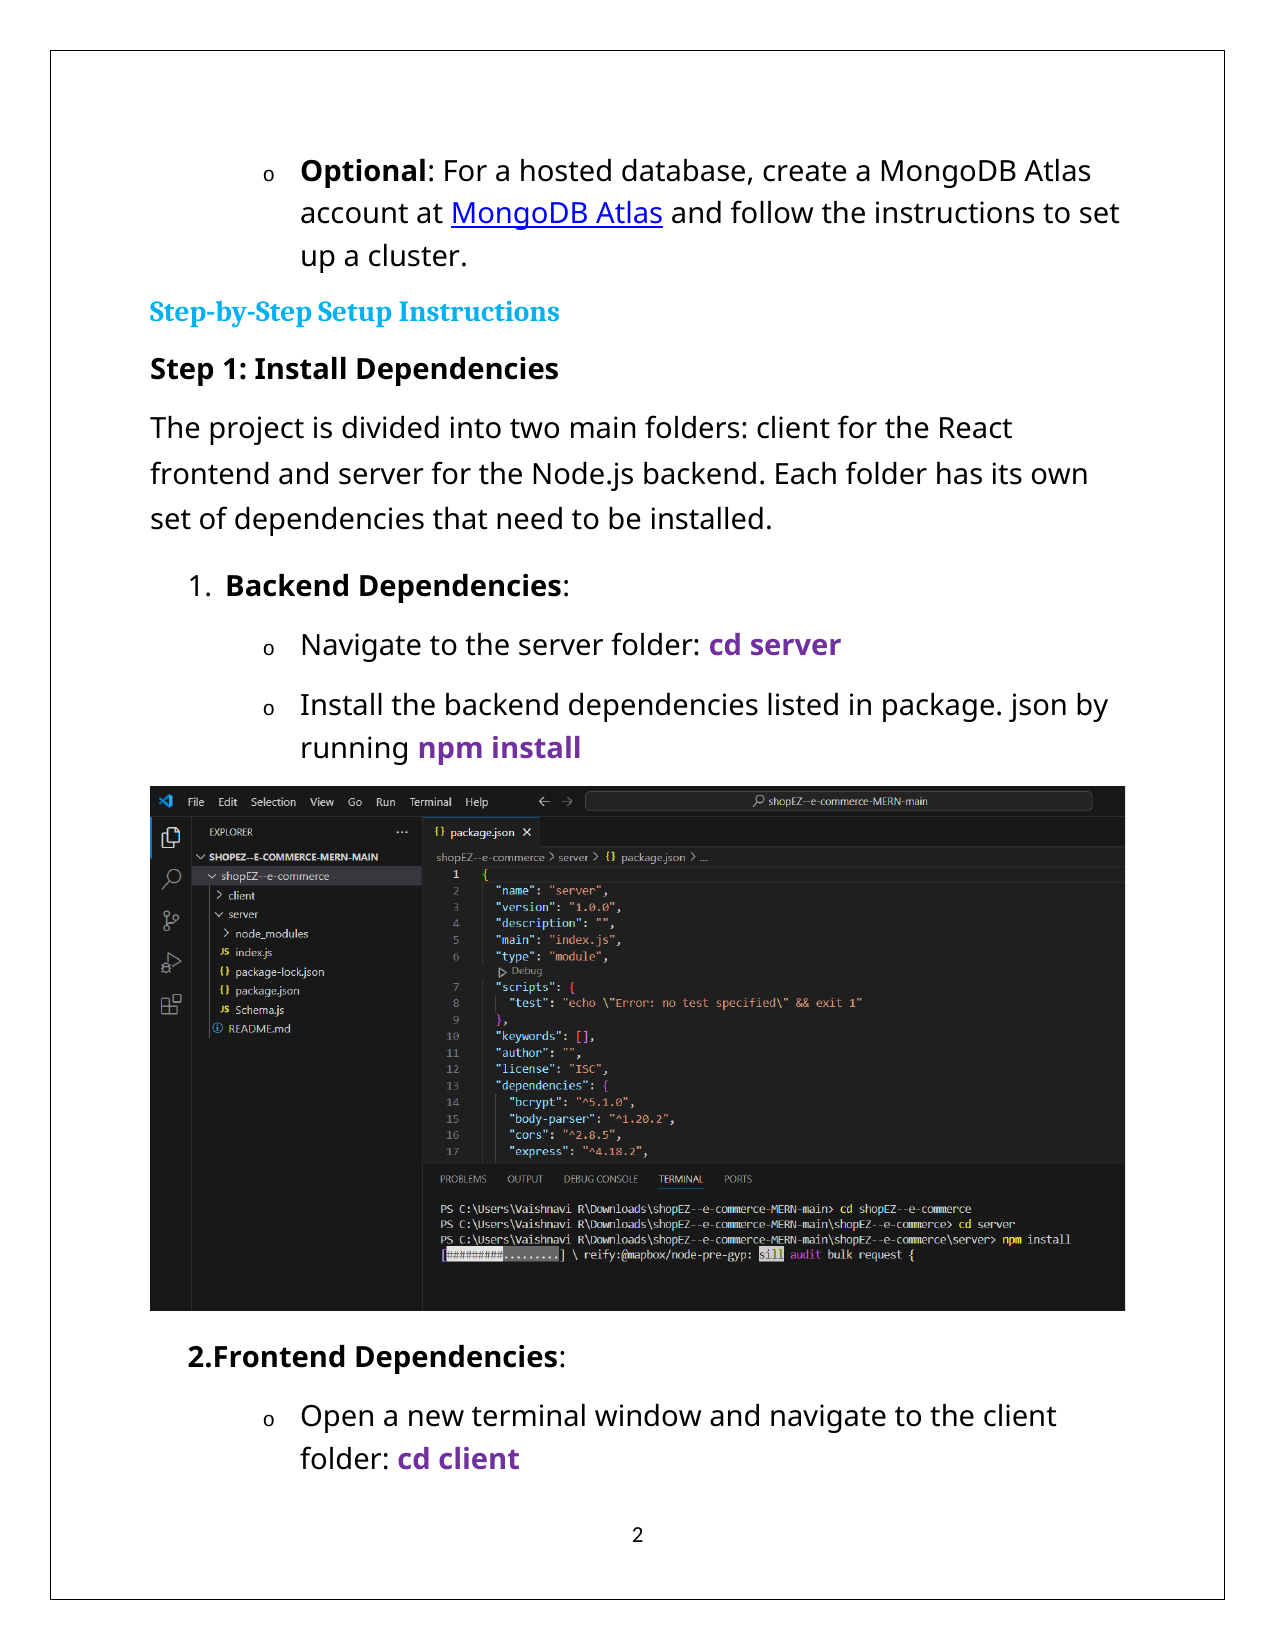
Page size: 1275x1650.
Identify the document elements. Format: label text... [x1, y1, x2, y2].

list Navigate to the server folder: cd server [262, 624, 1125, 664]
list Optional: For a hosted database, create a MongoDB Atlas account at MongoDB Atlas and follow the instructions to set up a cluster. [262, 150, 1125, 275]
list Open a new terminal window and navigate to the client folder: cd client [262, 1395, 1125, 1478]
text The project is divided into two main folders: client for the React frontend and server for the Node.js backend. Each folder has its own set of dependencies that need to be installed. [150, 407, 1125, 538]
list Install the backend dependencies listed in package. json by running npm install [262, 684, 1125, 767]
list Backend Dependencies: [187, 565, 1125, 605]
text Step 1: Install Dependencies [150, 348, 1125, 388]
text 2.Frontend Dependencies: [187, 1336, 1125, 1376]
picture [150, 786, 1125, 1311]
text Step-by-Step Setup Instructions [150, 295, 1125, 329]
